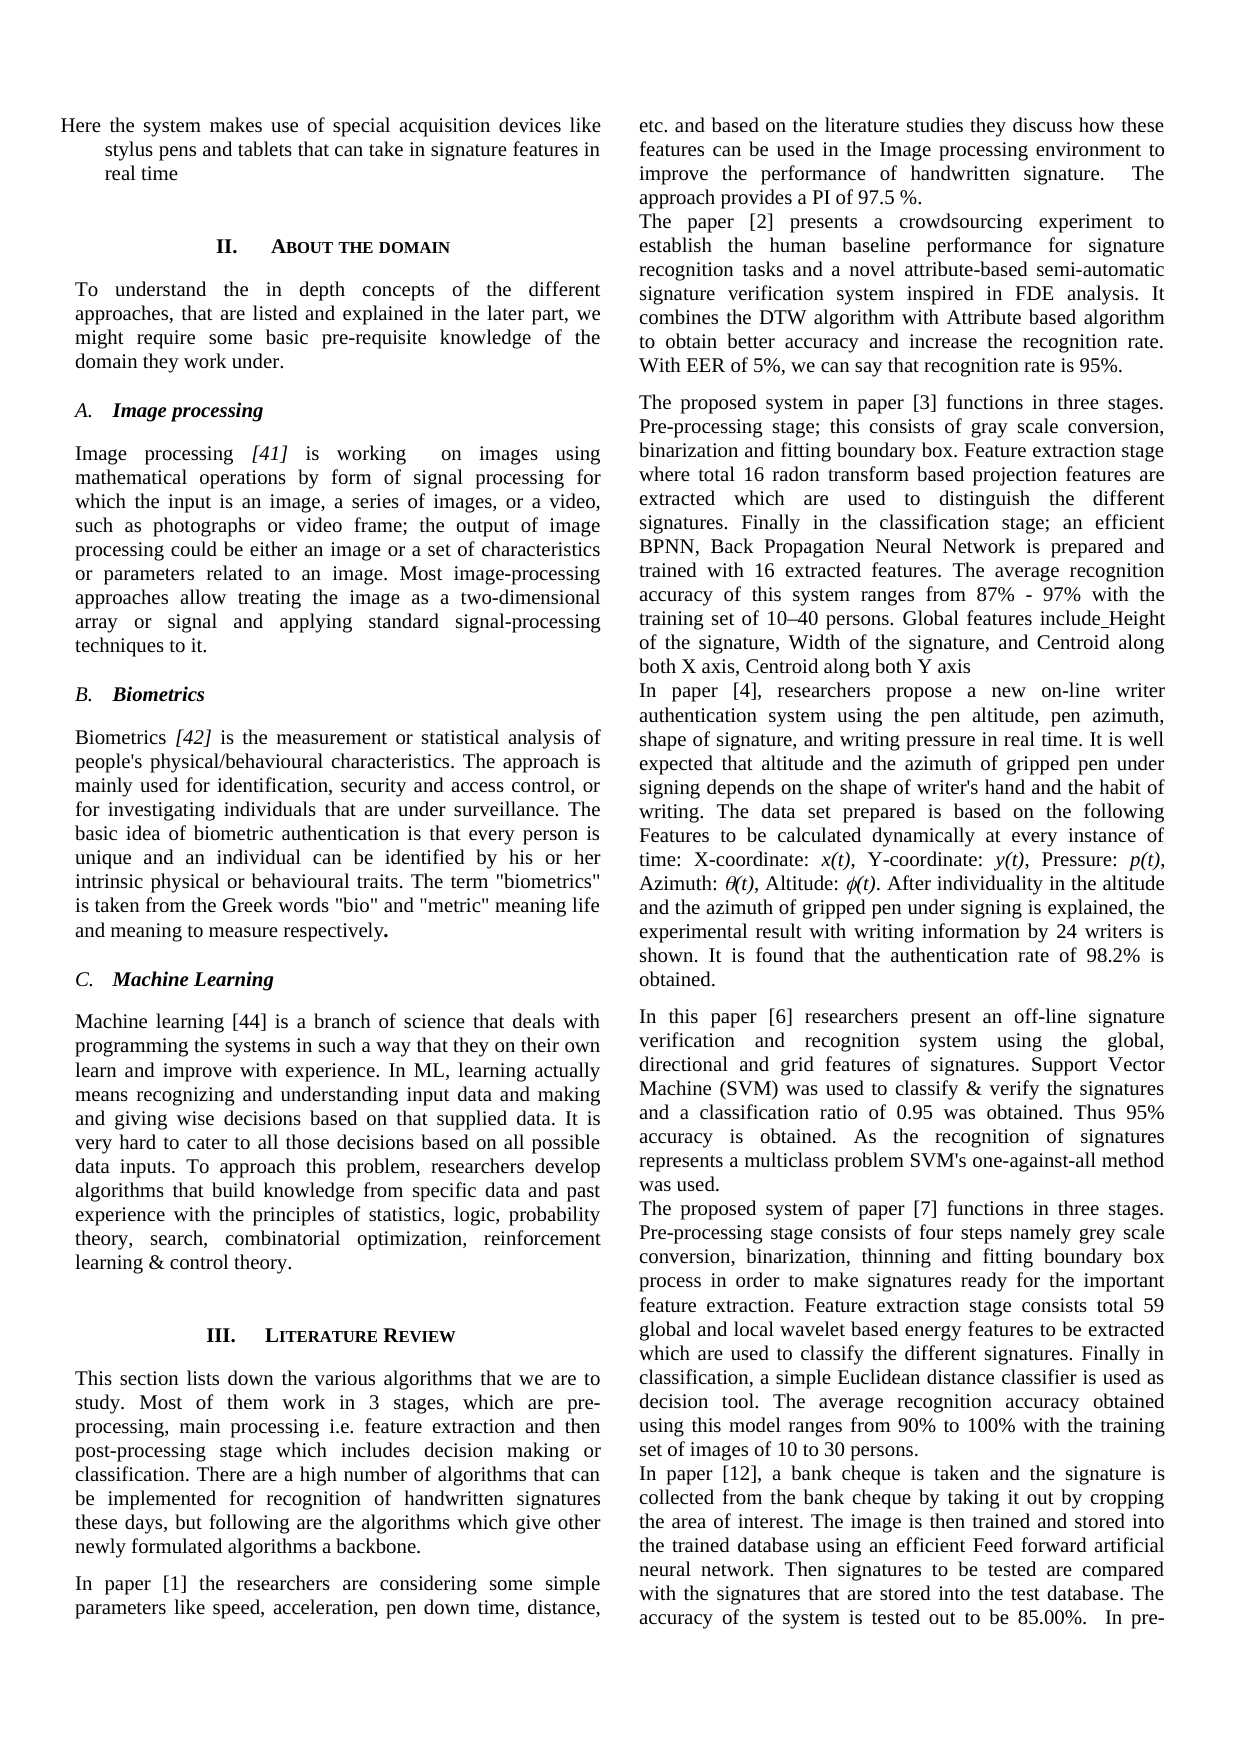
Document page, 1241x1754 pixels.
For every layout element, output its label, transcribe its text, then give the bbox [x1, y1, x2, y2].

subtitle Biometrics [75, 682, 601, 706]
text Machine learning [44] is a branch of science that deals with programming the systems in such a way that they on their own learn and improve with experience. In ML, learning actually means recognizing and understanding input data and making and giving wise decisions based on that supplied data. It is very hard to cater to all those decisions based on all possible data inputs. To approach this problem, researchers develop algorithms that build knowledge from specific data and past experience with the principles of statistics, logic, probability theory, search, combinatorial optimization, reinforcement learning & control theory. [75, 1009, 601, 1274]
text To understand the in depth concepts of the different approaches, that are listed and explained in the later part, we might require some basic pre-requisite knowledge of the domain they work under. [75, 277, 601, 373]
text In this paper [6] researchers present an off-line signature verification and recognition system using the global, directional and grid features of signatures. Support Vector Machine (SVM) was used to classify & verify the signatures and a classification ratio of 0.95 was obtained. Thus 95% accuracy is obtained. As the recognition of signatures represents a multiclass problem SVM's one-against-all method was used. [639, 1004, 1165, 1196]
text Image processing [41] is working on images using mathematical operations by form of signal processing for which the input is an image, a series of images, or a video, such as photographs or video frame; the output of image processing could be either an image or a set of characteristics or parameters related to an image. Most image-processing approaches allow treating the image as a two-dimensional array or signal and applying standard signal-processing techniques to it. [75, 441, 601, 657]
text The proposed system in paper [3] functions in three stages. Pre-processing stage; this consists of gray scale conversion, binarization and fitting boundary box. Feature extraction stage where total 16 radon transform based projection features are extracted which are used to distinguish the different signatures. Finally in the classification stage; an efficient BPNN, Back Propagation Neural Network is prepared and trained with 16 extracted features. The average recognition accuracy of this system ranges from 87% - 97% with the training set of 10–40 persons. Global features include Height of the signature, Width of the signature, and Centroid along both X axis, Centroid along both Y axis [639, 390, 1165, 678]
text In paper [1] the researchers are considering some simple parameters like speed, acceleration, pen down time, distance, etc. and based on the literature studies they discuss how these features can be used in the Image processing environment to improve the performance of handwritten signature. The approach provides a PI of 97.5 %. [639, 112, 1165, 209]
text Here the system makes use of special acquisition devices like stylus pens and tablets that can take in signature features in real time [60, 112, 601, 185]
subtitle About the domain [75, 234, 601, 258]
subtitle Image processing [75, 398, 601, 422]
subtitle Literature Review [75, 1323, 601, 1347]
text In paper [1] the researchers are considering some simple parameters like speed, acceleration, pen down time, distance, etc. and based on the literature studies they discuss how these features can be used in the Image processing environment to improve the performance of handwritten signature. The approach provides a PI of 97.5 %. [75, 1571, 601, 1619]
text This section lists down the various algorithms that we are to study. Most of them work in 3 stages, which are pre-processing, main processing i.e. feature extraction and then post-processing stage which includes decision making or classification. There are a high number of algorithms that can be implemented for recognition of handwritten signatures these days, but following are the algorithms which give other newly formulated algorithms a backbone. [75, 1366, 601, 1558]
subtitle Machine Learning [75, 967, 601, 991]
text Biometrics [42] is the measurement or statistical analysis of people's physical/behavioural characteristics. The approach is mainly used for identification, security and access control, or for investigating individuals that are under surveillance. The basic idea of biometric authentication is that every person is unique and an individual can be identified by his or her intrinsic physical or behavioural traits. The term "biometrics" is taken from the Greek words "bio" and "metric" meaning life and meaning to measure respectively. [75, 725, 601, 942]
text The paper [2] presents a crowdsourcing experiment to establish the human baseline performance for signature recognition tasks and a novel attribute-based semi-automatic signature verification system inspired in FDE analysis. It combines the DTW algorithm with Attribute based algorithm to obtain better accuracy and increase the recognition rate. With EER of 5%, we can say that recognition rate is 95%. [639, 209, 1165, 377]
text The proposed system of paper [7] functions in three stages. Pre-processing stage consists of four steps namely grey scale conversion, binarization, thinning and fitting boundary box process in order to make signatures ready for the important feature extraction. Feature extraction stage consists total 59 global and local wavelet based energy features to be extracted which are used to classify the different signatures. Finally in classification, a simple Euclidean distance classifier is used as decision tool. The average recognition accuracy obtained using this model ranges from 90% to 100% with the training set of images of 10 to 30 persons. [639, 1196, 1165, 1461]
text In paper [4], researchers propose a new on-line writer authentication system using the pen altitude, pen azimuth, shape of signature, and writing pressure in real time. It is well expected that altitude and the azimuth of gripped pen under signing depends on the shape of writer's hand and the habit of writing. The data set prepared is based on the following Features to be calculated dynamically at every instance of time: X-coordinate: x(t), Y-coordinate: y(t), Pressure: p(t), Azimuth: (t), Altitude: (t). After individuality in the altitude and the azimuth of gripped pen under signing is explained, the experimental result with writing information by 24 writers is shown. It is found that the authentication rate of 98.2% is obtained. [639, 678, 1165, 991]
